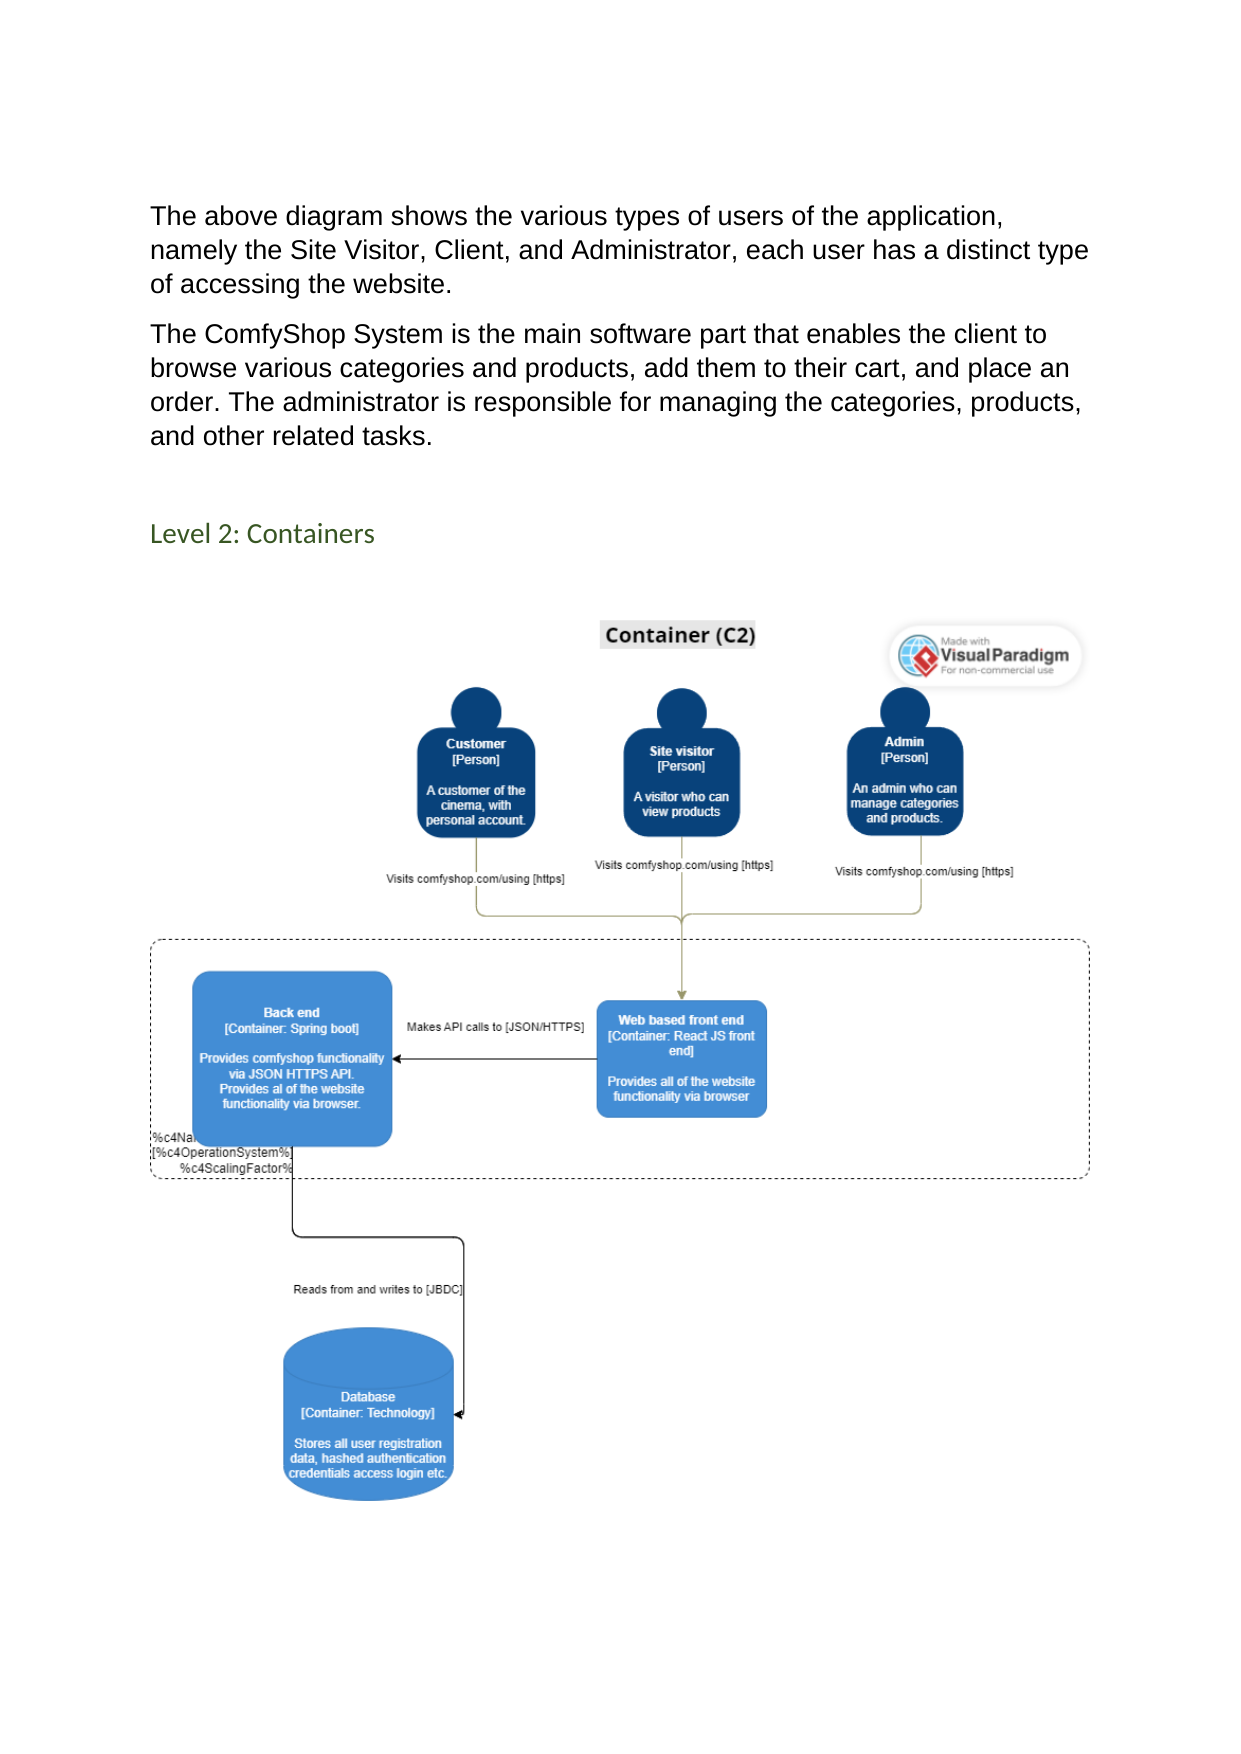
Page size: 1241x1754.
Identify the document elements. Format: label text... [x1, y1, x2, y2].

text The ComfyShop System is the main software part that enables the client to browse various categories and products, add them to their cart, and place an order. The administrator is responsible for managing the categories, products, and other related tasks. [150, 318, 1090, 451]
text The above diagram shows the various types of users of the application, namely the Site Visitor, Client, and Administrator, each user has a distinct type of accessing the website. [150, 200, 1090, 299]
text Level 2: Containers [150, 515, 1090, 551]
picture [150, 615, 1091, 1502]
